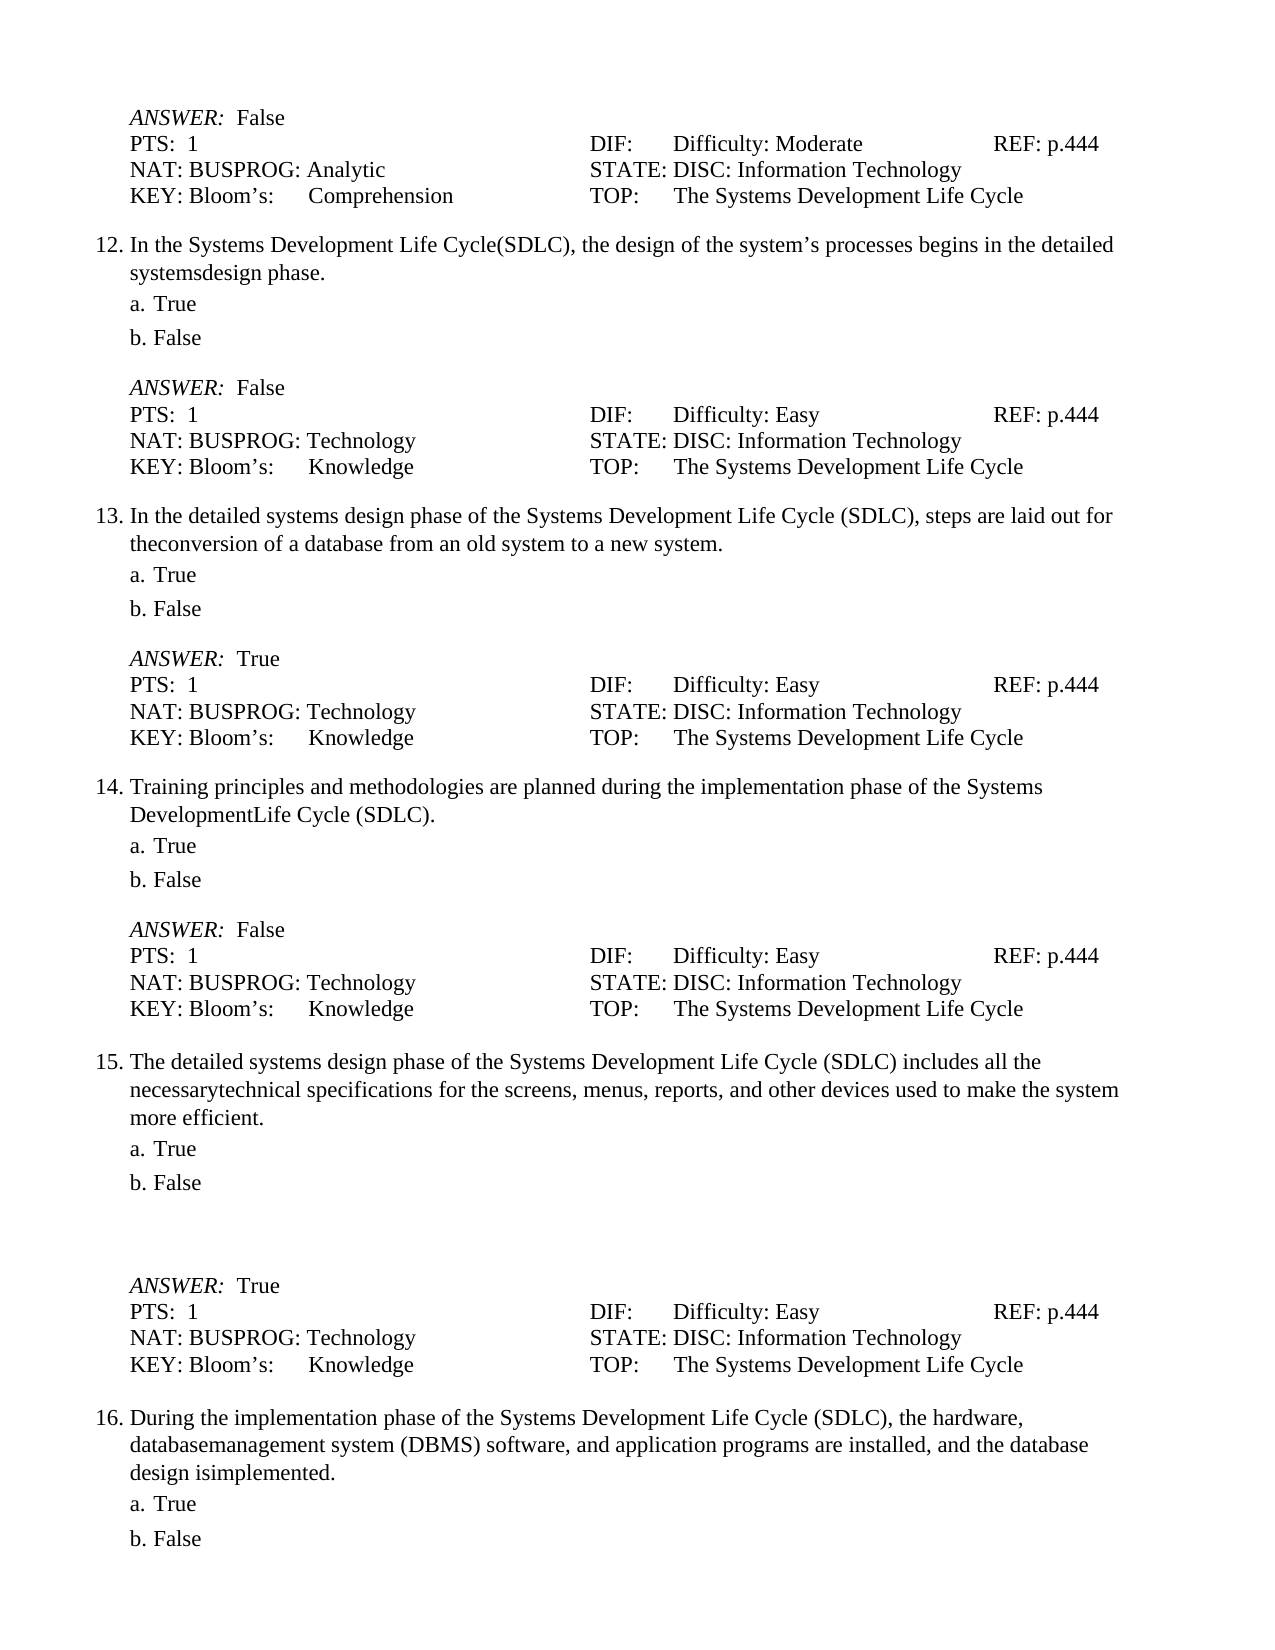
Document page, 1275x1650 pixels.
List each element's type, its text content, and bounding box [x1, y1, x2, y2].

text NAT: BUSPROG: Technology STATE: DISC: Information Technology [129, 1324, 1143, 1351]
list In the detailed systems design phase of the Systems Development Life Cycle (SDLC), steps are laid out for theconversion of a database from an old system to a new system. [95, 502, 1143, 556]
text NAT: BUSPROG: Analytic STATE: DISC: Information Technology [129, 156, 1143, 183]
text KEY: Bloom’s: Knowledge TOP: The Systems Development Life Cycle [129, 995, 1143, 1021]
list The detailed systems design phase of the Systems Development Life Cycle (SDLC) includes all the necessarytechnical specifications for the screens, menus, reports, and other devices used to make the system more efficient. [95, 1048, 1143, 1130]
text KEY: Bloom’s: Comprehension TOP: The Systems Development Life Cycle [129, 183, 1143, 209]
text PTS: 1 DIF: Difficulty: Easy REF: p.444 [129, 672, 1143, 698]
list In the Systems Development Life Cycle(SDLC), the design of the system’s processes begins in the detailed systemsdesign phase. [95, 231, 1143, 285]
list True [129, 1135, 1143, 1161]
list False [129, 1525, 1143, 1551]
list True [129, 1490, 1143, 1517]
list False [129, 595, 1143, 622]
text PTS: 1 DIF: Difficulty: Easy REF: p.444 [129, 942, 1143, 969]
text PTS: 1 DIF: Difficulty: Easy REF: p.444 [129, 1298, 1143, 1324]
list True [129, 832, 1143, 858]
text KEY: Bloom’s: Knowledge TOP: The Systems Development Life Cycle [129, 1351, 1143, 1377]
list Training principles and methodologies are planned during the implementation phase of the Systems DevelopmentLife Cycle (SDLC). [95, 773, 1143, 827]
list False [129, 324, 1143, 351]
text PTS: 1 DIF: Difficulty: Easy REF: p.444 [129, 401, 1143, 427]
text ANSWER: False [129, 103, 1143, 130]
text NAT: BUSPROG: Technology STATE: DISC: Information Technology [129, 698, 1143, 724]
text ANSWER: True [129, 645, 1143, 672]
text ANSWER: True [129, 1272, 1143, 1298]
list False [129, 866, 1143, 892]
text NAT: BUSPROG: Technology STATE: DISC: Information Technology [129, 427, 1143, 453]
list True [129, 561, 1143, 587]
text NAT: BUSPROG: Technology STATE: DISC: Information Technology [129, 969, 1143, 995]
list During the implementation phase of the Systems Development Life Cycle (SDLC), the hardware, databasemanagement system (DBMS) software, and application programs are installed, and the database design isimplemented. [95, 1403, 1143, 1486]
list True [129, 290, 1143, 316]
list False [129, 1169, 1143, 1195]
text ANSWER: False [129, 916, 1143, 942]
text PTS: 1 DIF: Difficulty: Moderate REF: p.444 [129, 130, 1143, 156]
text KEY: Bloom’s: Knowledge TOP: The Systems Development Life Cycle [129, 724, 1143, 751]
text KEY: Bloom’s: Knowledge TOP: The Systems Development Life Cycle [129, 453, 1143, 480]
text ANSWER: False [129, 374, 1143, 401]
